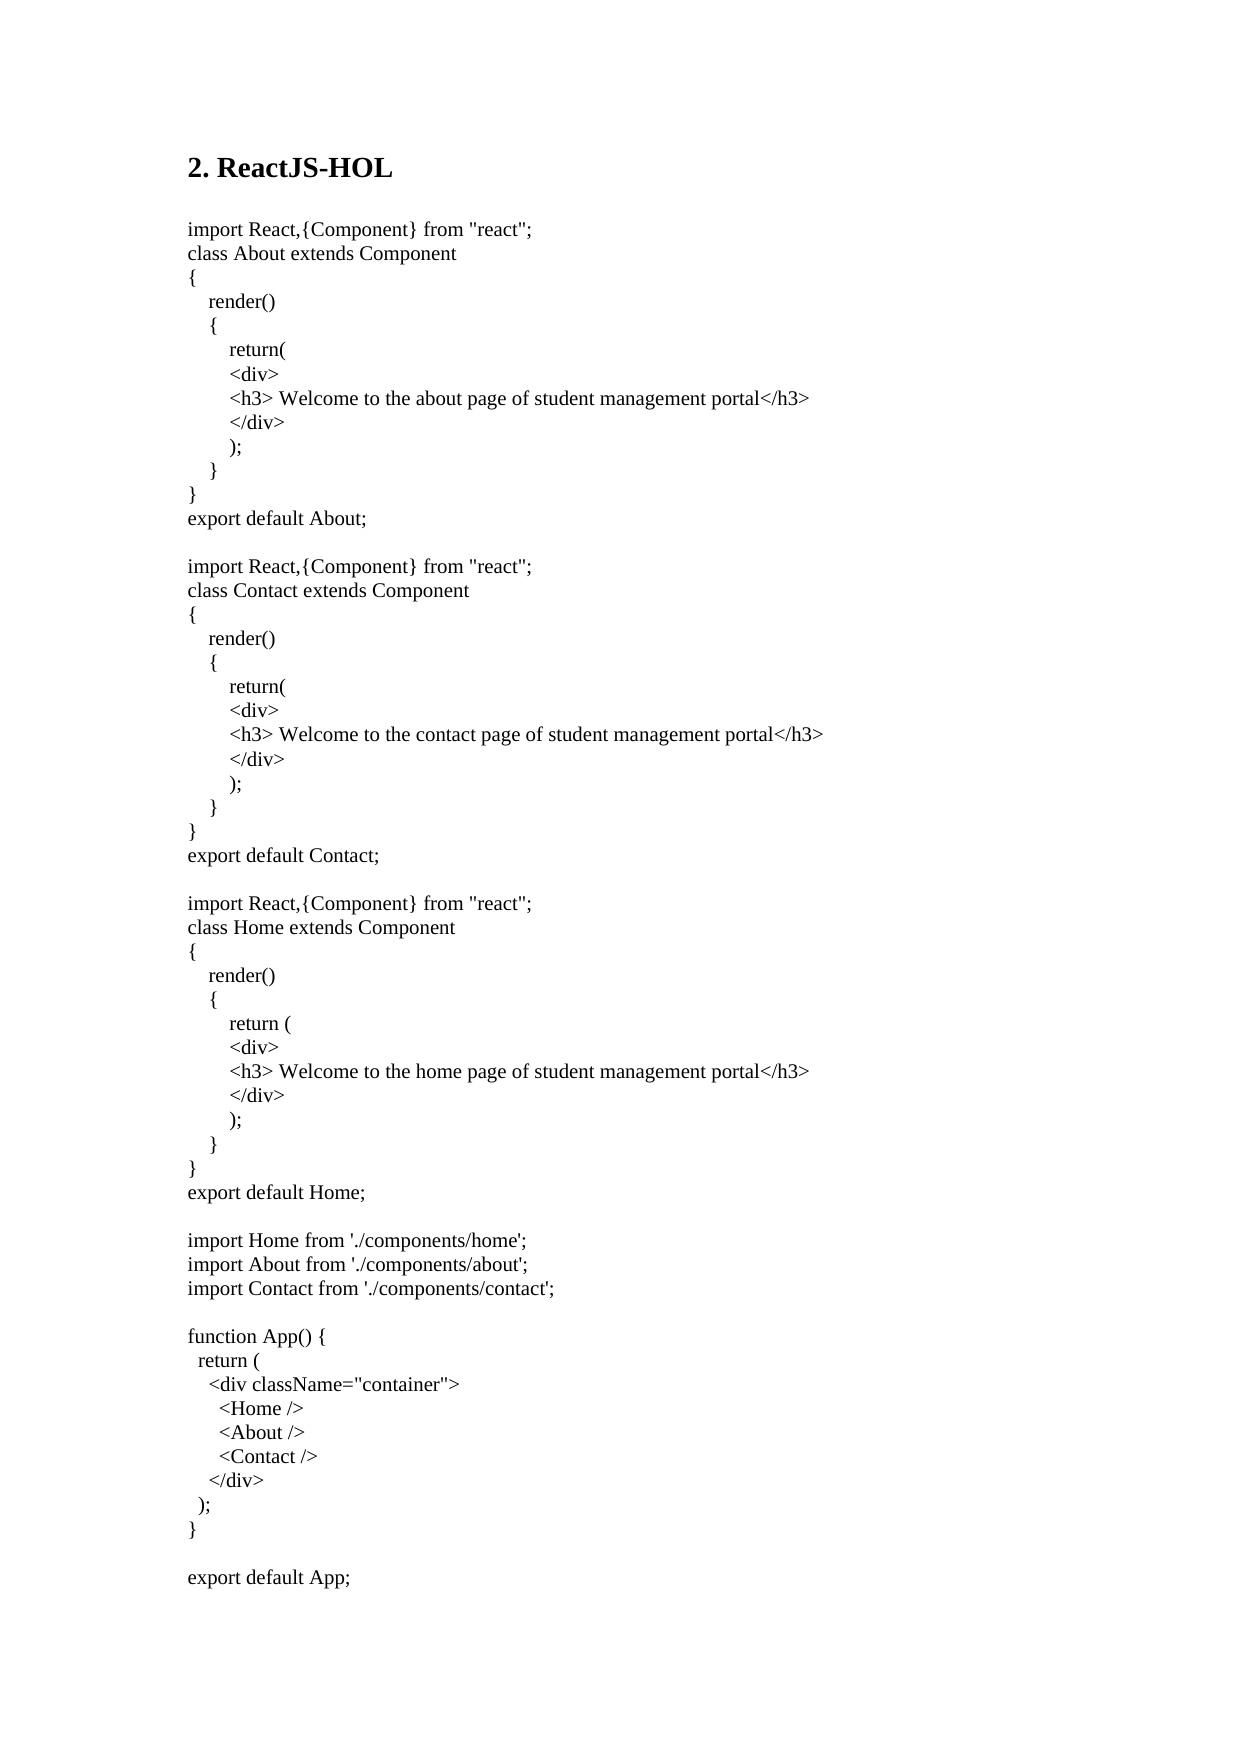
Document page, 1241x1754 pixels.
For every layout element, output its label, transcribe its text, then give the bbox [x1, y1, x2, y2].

list } [187, 1131, 1053, 1156]
list { [187, 987, 1053, 1011]
list return( [187, 674, 1053, 698]
list export default Contact; [187, 843, 1053, 867]
list } [187, 819, 1053, 843]
list } [187, 1516, 1053, 1541]
list } [187, 794, 1053, 819]
list </div> [187, 1083, 1053, 1107]
list class Home extends Component [187, 915, 1053, 939]
list { [187, 939, 1053, 963]
list render() [187, 963, 1053, 987]
list <h3> Welcome to the about page of student management portal</h3> [187, 386, 1053, 409]
list ReactJS-HOL [187, 150, 1053, 183]
list <Contact /> [187, 1444, 1053, 1468]
list <div> [187, 1035, 1053, 1059]
list import Home from './components/home'; [187, 1228, 1053, 1252]
list { [187, 602, 1053, 626]
list <div> [187, 698, 1053, 722]
list </div> [187, 1468, 1053, 1492]
list import React,{Component} from "react"; [187, 217, 1053, 241]
list function App() { [187, 1324, 1053, 1348]
list import React,{Component} from "react"; [187, 891, 1053, 915]
list <div> [187, 361, 1053, 386]
list class About extends Component [187, 241, 1053, 265]
list export default About; [187, 506, 1053, 530]
list render() [187, 626, 1053, 650]
list export default App; [187, 1564, 1053, 1589]
list } [187, 482, 1053, 506]
list ); [187, 771, 1053, 794]
list </div> [187, 746, 1053, 771]
list return ( [187, 1348, 1053, 1372]
list export default Home; [187, 1179, 1053, 1204]
list <div className="container"> [187, 1372, 1053, 1396]
list render() [187, 289, 1053, 313]
list ); [187, 434, 1053, 458]
list return( [187, 337, 1053, 361]
list return ( [187, 1011, 1053, 1035]
list ); [187, 1492, 1053, 1516]
list </div> [187, 409, 1053, 434]
list <About /> [187, 1420, 1053, 1444]
list } [187, 1156, 1053, 1179]
list { [187, 313, 1053, 337]
list <h3> Welcome to the contact page of student management portal</h3> [187, 722, 1053, 746]
list <Home /> [187, 1396, 1053, 1420]
list { [187, 650, 1053, 674]
list <h3> Welcome to the home page of student management portal</h3> [187, 1059, 1053, 1083]
list import About from './components/about'; [187, 1252, 1053, 1276]
list import React,{Component} from "react"; [187, 554, 1053, 578]
list class Contact extends Component [187, 578, 1053, 602]
list ); [187, 1107, 1053, 1131]
list { [187, 265, 1053, 289]
list import Contact from './components/contact'; [187, 1276, 1053, 1300]
list } [187, 458, 1053, 482]
